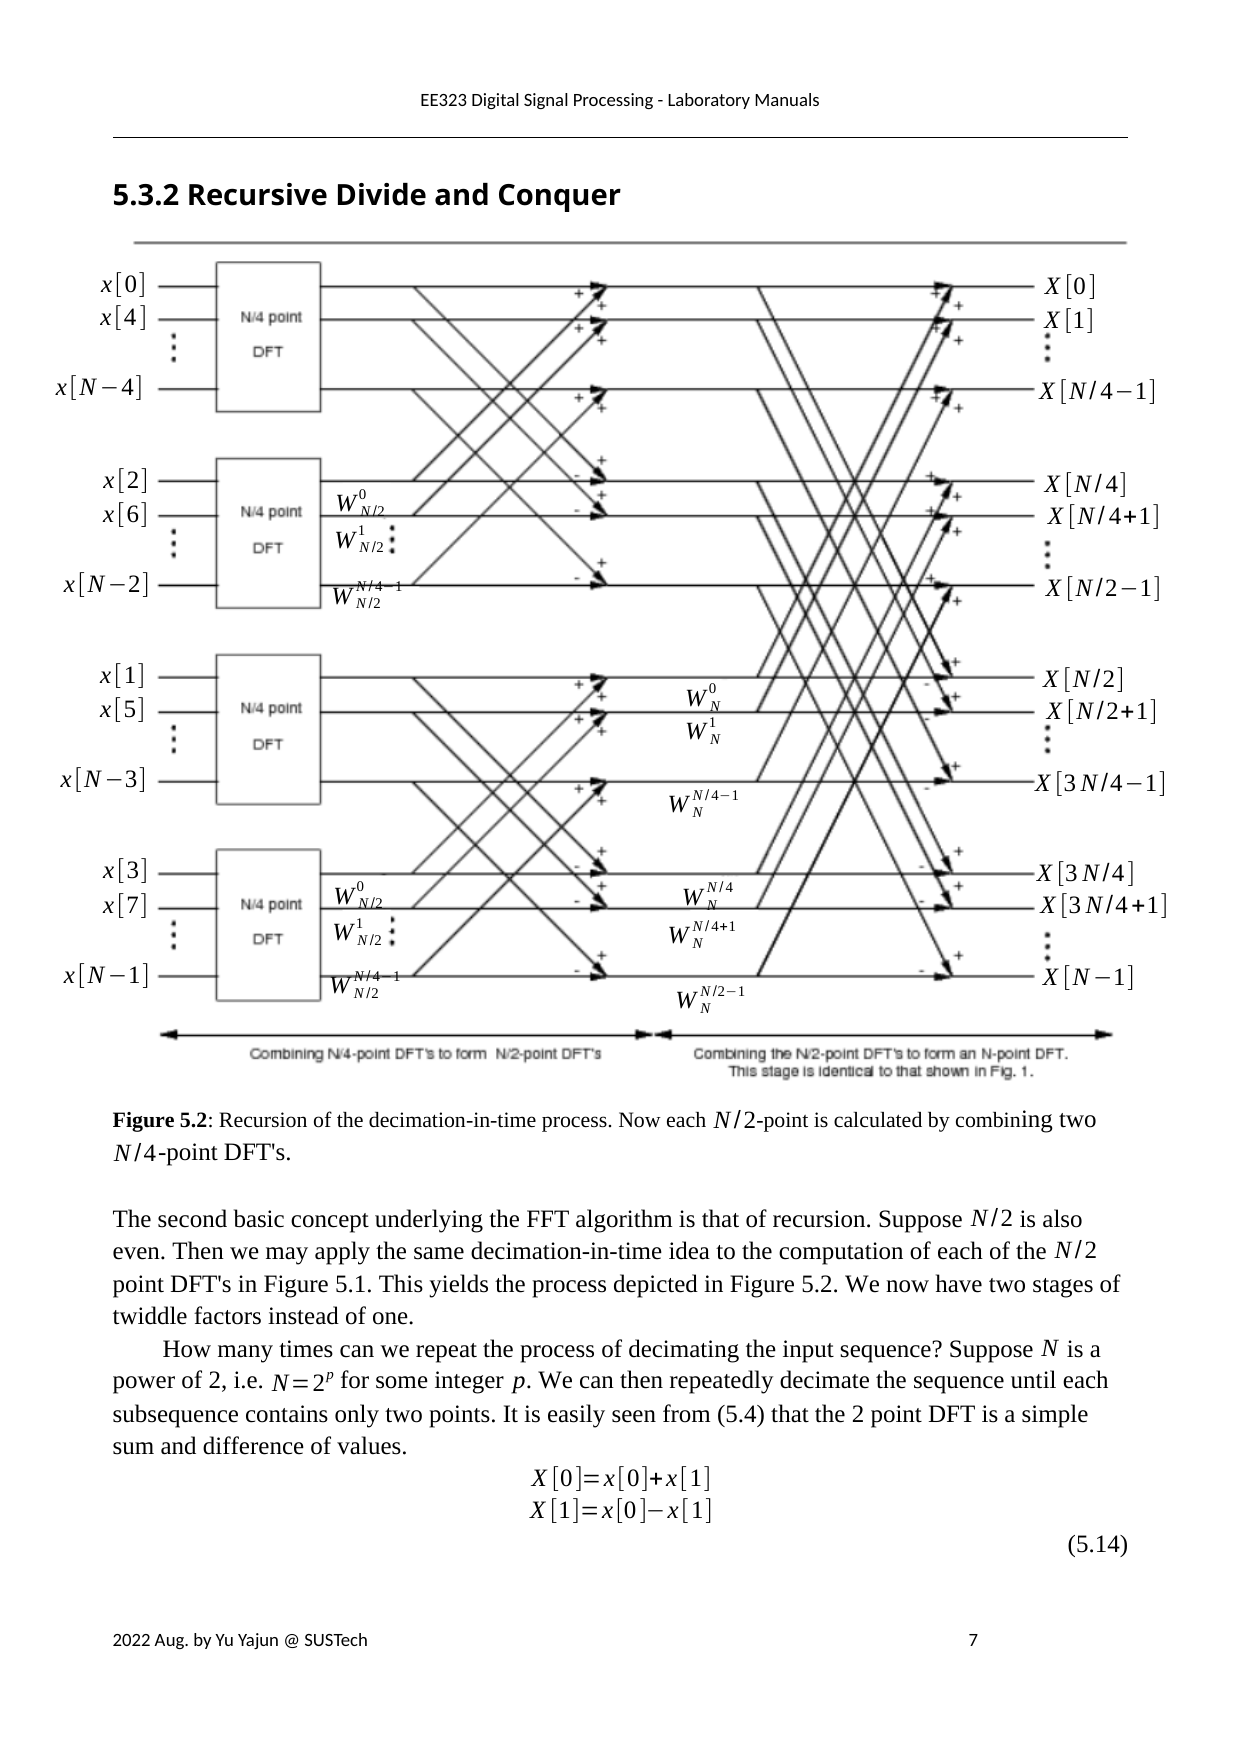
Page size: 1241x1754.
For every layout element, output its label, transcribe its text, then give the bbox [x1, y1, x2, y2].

text 5.3.2 Recursive Divide and Conquer [112, 162, 1128, 227]
text How many times can we repeat the process of decimating the input sequence? Suppose is a power of 2, i.e. for some integer . We can then repeatedly decimate the sequence until each subsequence contains only two points. It is easily seen from (5.4) that the 2 point DFT is a simple sum and difference of values. [112, 1332, 1128, 1462]
text Figure 5.2: Recursion of the decimation-in-time process. Now each -point is calculated by combining two -point DFT's. [112, 1104, 1128, 1169]
text The second basic concept underlying the FFT algorithm is that of recursion. Suppose is also even. Then we may apply the same decimation-in-time idea to the computation of each of the point DFT's in Figure 5.1. This yields the process depicted in Figure 5.2. We now have two stages of twiddle factors instead of one. [112, 1202, 1128, 1332]
picture [112, 227, 1129, 1092]
text (5.14) [112, 1527, 1128, 1559]
